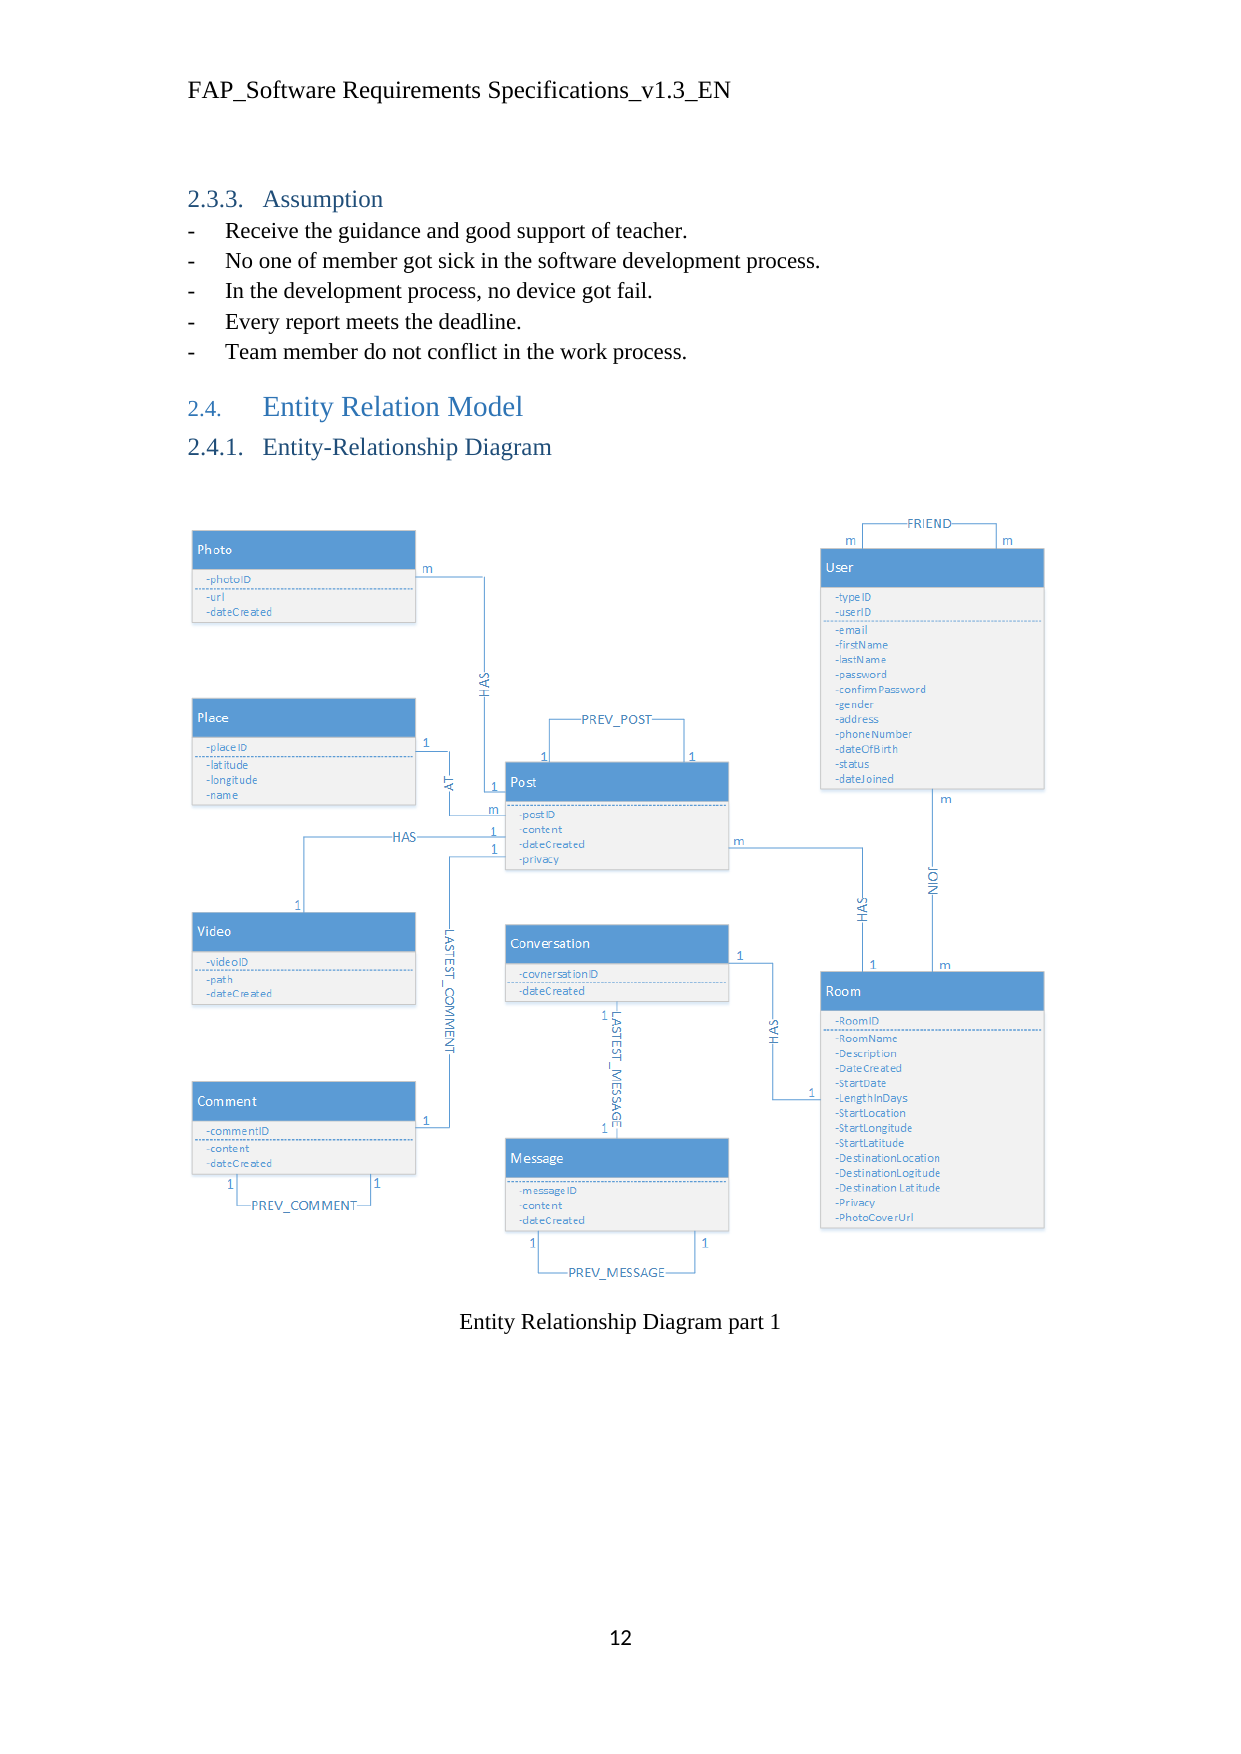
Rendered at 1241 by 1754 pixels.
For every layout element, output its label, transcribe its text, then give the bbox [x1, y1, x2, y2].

text Entity Relationship Diagram part 1 [187, 1308, 1053, 1334]
picture [187, 510, 1049, 1289]
subtitle Entity-Relationship Diagram [187, 432, 1053, 461]
list No one of member got sick in the software development process. [187, 247, 1053, 274]
list Every report meets the deadline. [187, 308, 1053, 334]
subtitle Assumption [187, 184, 1053, 213]
list Team member do not conflict in the work process. [187, 338, 1053, 364]
list Receive the guidance and good support of teacher. [187, 217, 1053, 243]
subtitle Entity Relation Model [187, 389, 1053, 423]
list In the development process, no device got fail. [187, 278, 1053, 304]
